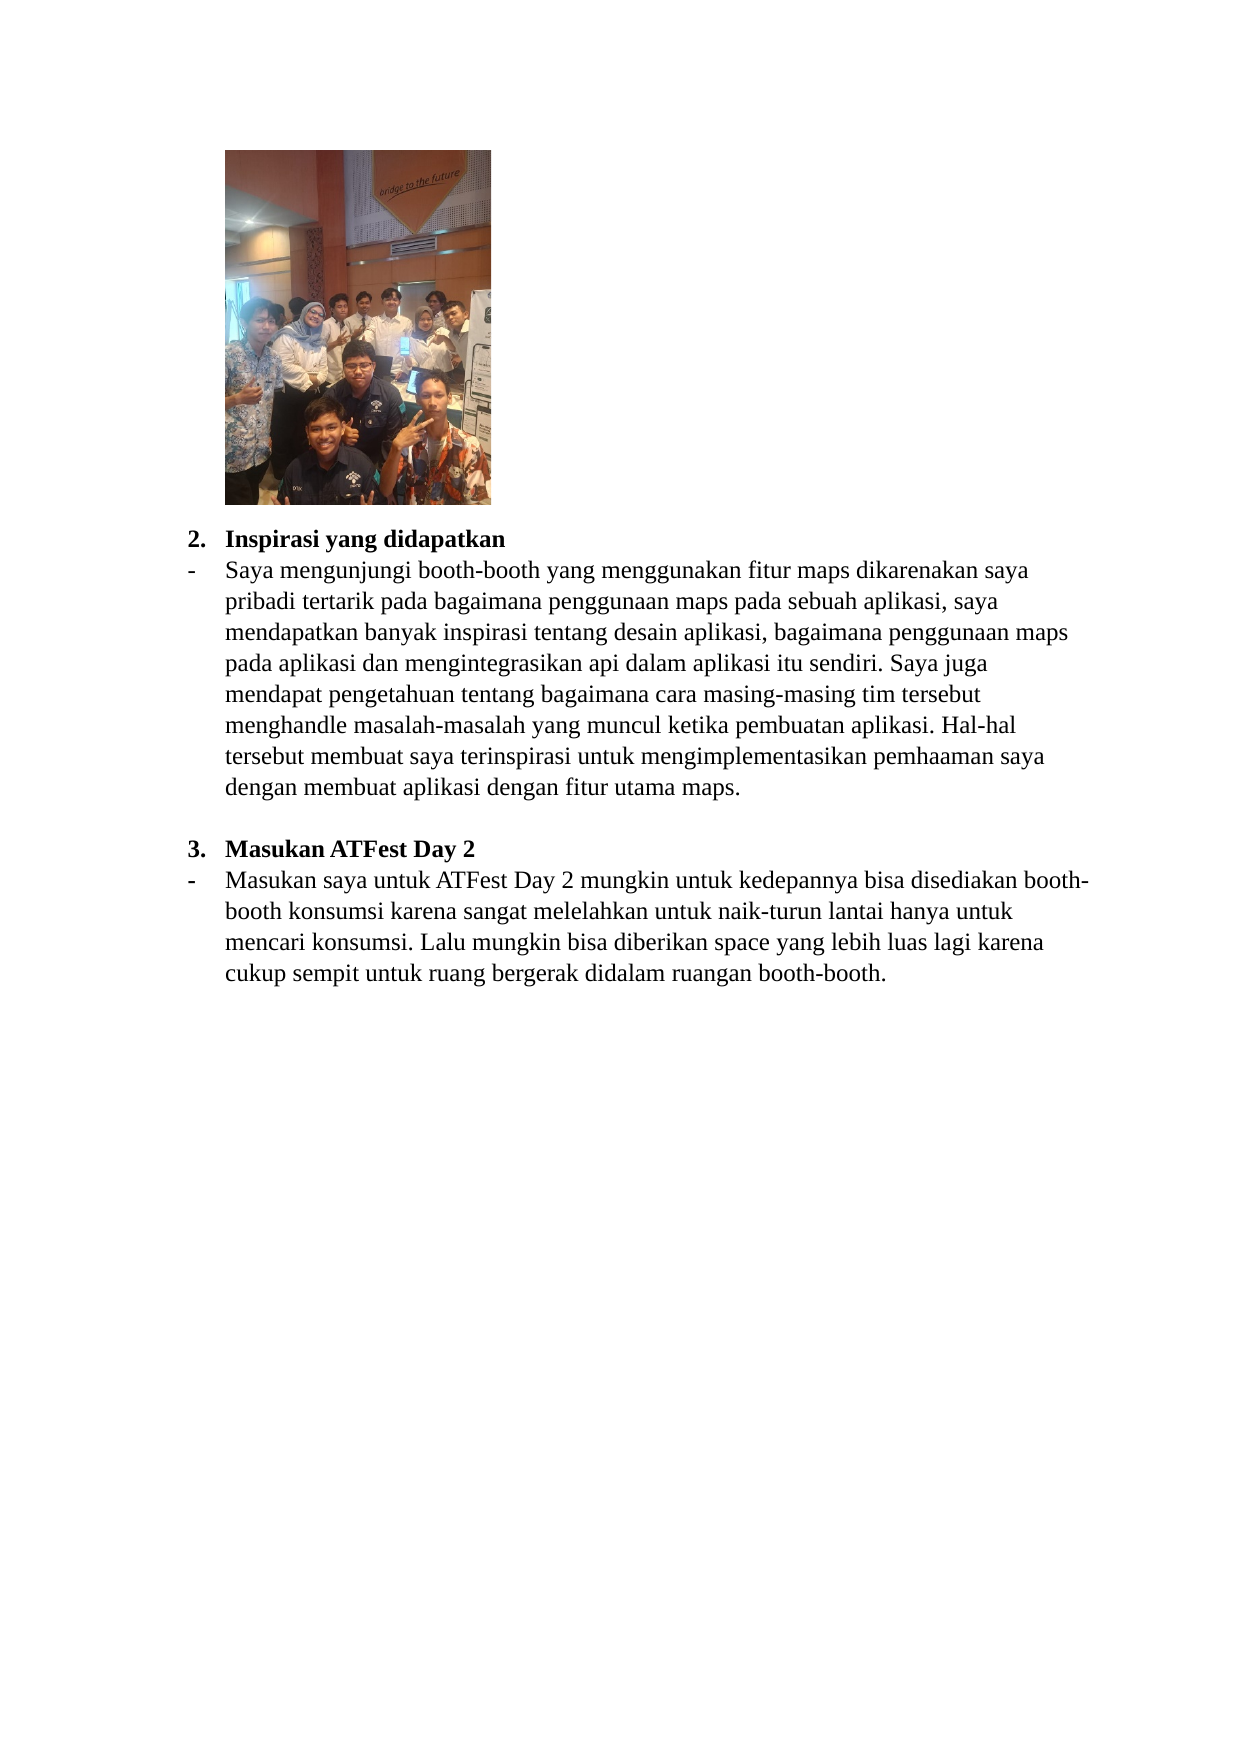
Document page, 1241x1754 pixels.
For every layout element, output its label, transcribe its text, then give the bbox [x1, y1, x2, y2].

picture [225, 150, 492, 505]
list Masukan ATFest Day 2 [187, 834, 1090, 863]
list Masukan saya untuk ATFest Day 2 mungkin untuk kedepannya bisa disediakan booth-booth konsumsi karena sangat melelahkan untuk naik-turun lantai hanya untuk mencari konsumsi. Lalu mungkin bisa diberikan space yang lebih luas lagi karena cukup sempit untuk ruang bergerak didalam ruangan booth-booth. [187, 865, 1090, 987]
list Saya mengunjungi booth-booth yang menggunakan fitur maps dikarenakan saya pribadi tertarik pada bagaimana penggunaan maps pada sebuah aplikasi, saya mendapatkan banyak inspirasi tentang desain aplikasi, bagaimana penggunaan maps pada aplikasi dan mengintegrasikan api dalam aplikasi itu sendiri. Saya juga mendapat pengetahuan tentang bagaimana cara masing-masing tim tersebut menghandle masalah-masalah yang muncul ketika pembuatan aplikasi. Hal-hal tersebut membuat saya terinspirasi untuk mengimplementasikan pemhaaman saya dengan membuat aplikasi dengan fitur utama maps. [187, 555, 1090, 801]
list Inspirasi yang didapatkan [187, 524, 1090, 552]
